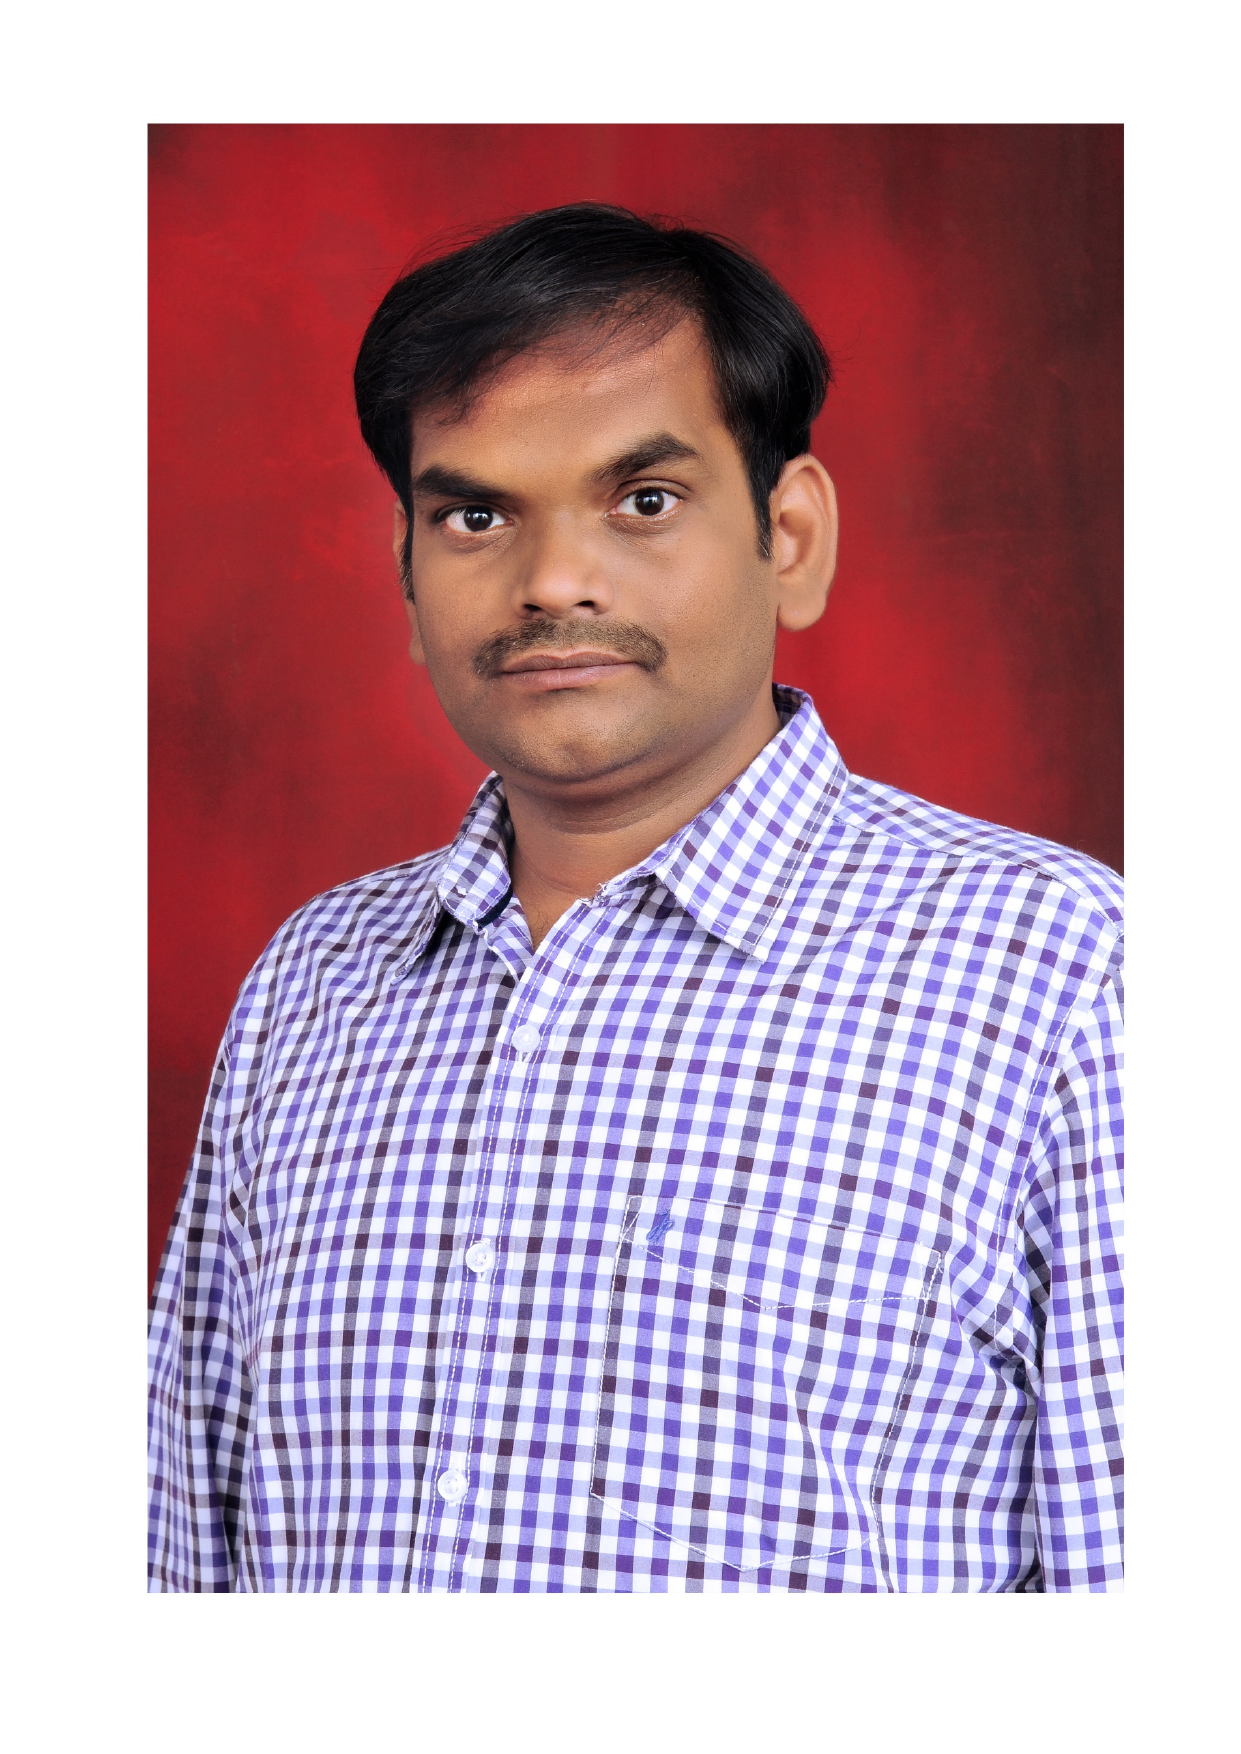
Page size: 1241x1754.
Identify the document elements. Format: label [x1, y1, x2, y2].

picture [105, 60, 1166, 1657]
